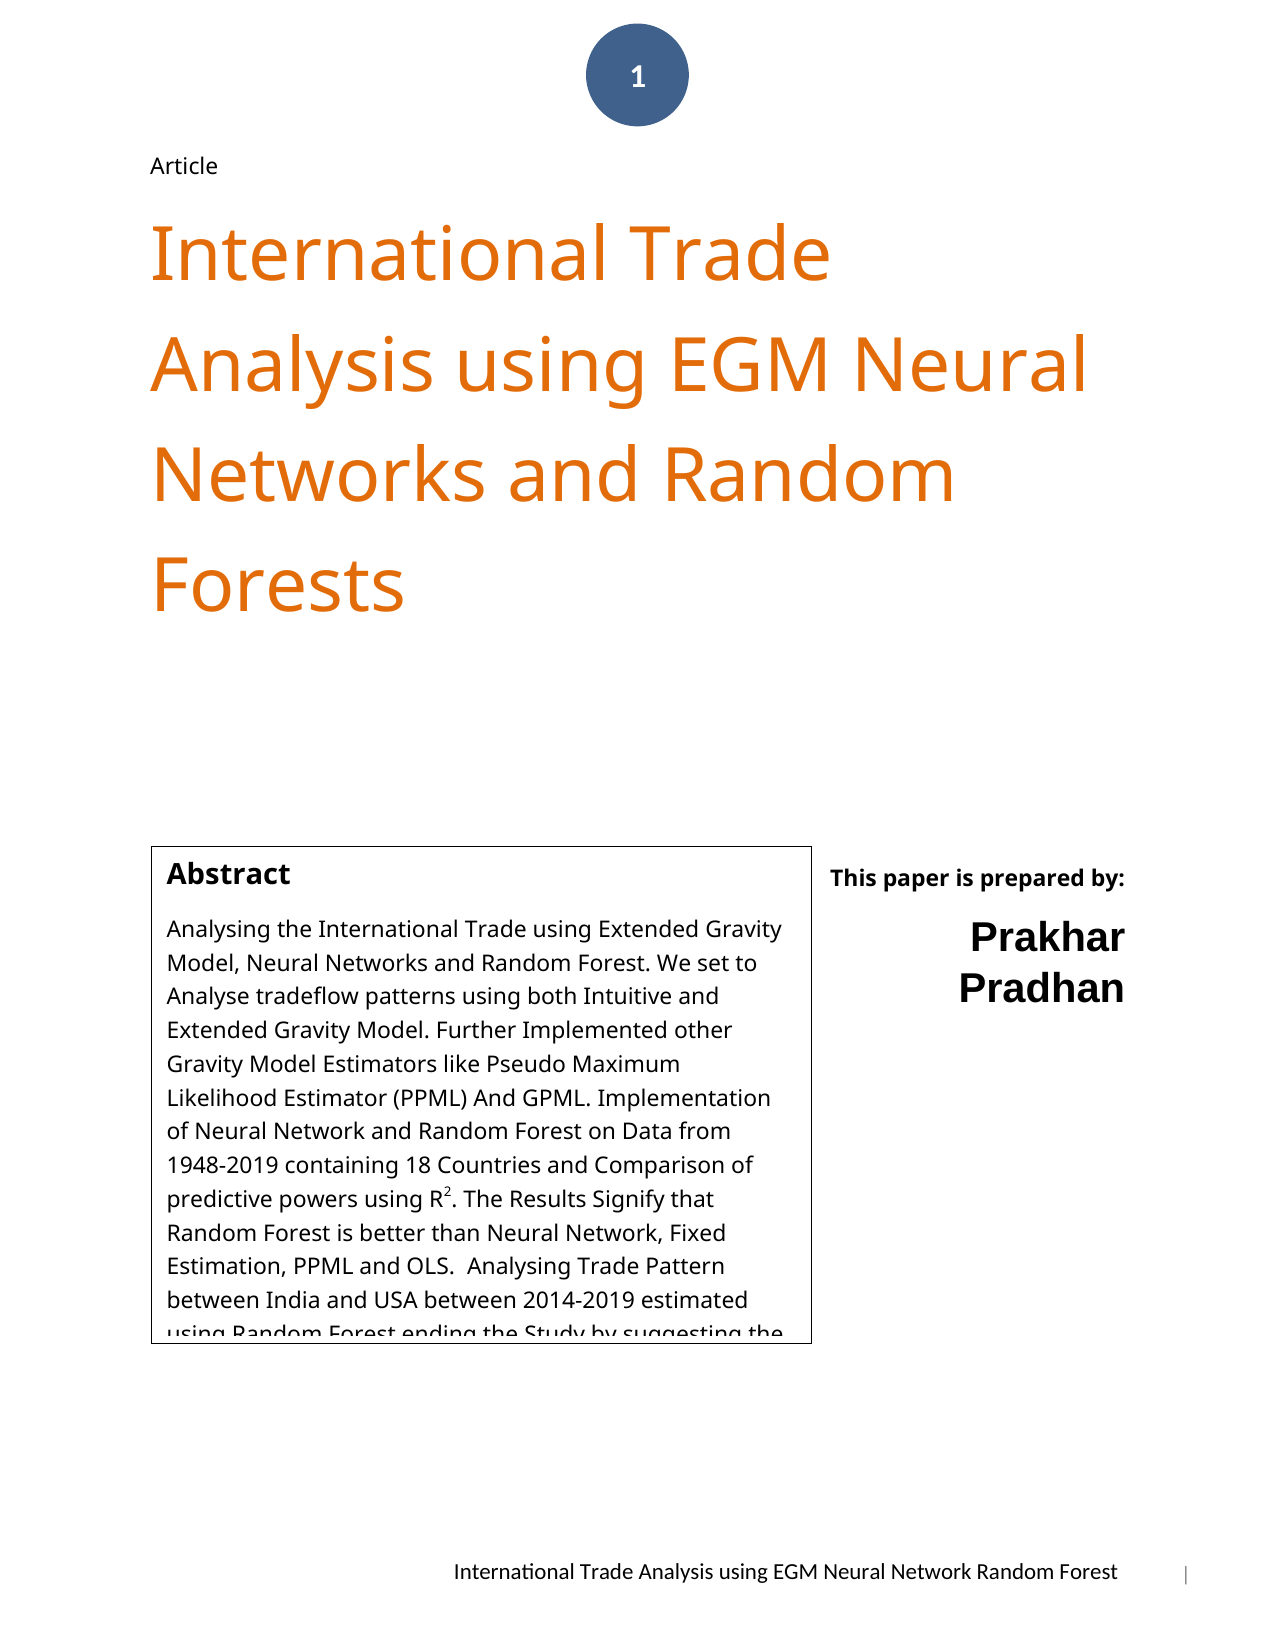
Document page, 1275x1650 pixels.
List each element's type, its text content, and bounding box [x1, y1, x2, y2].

text This paper is prepared by: [812, 862, 1125, 893]
text Article [150, 150, 1125, 181]
text Prakhar Pradhan [812, 912, 1125, 1012]
text International Trade Analysis using EGM Neural Networks and Random Forests [150, 200, 1125, 633]
